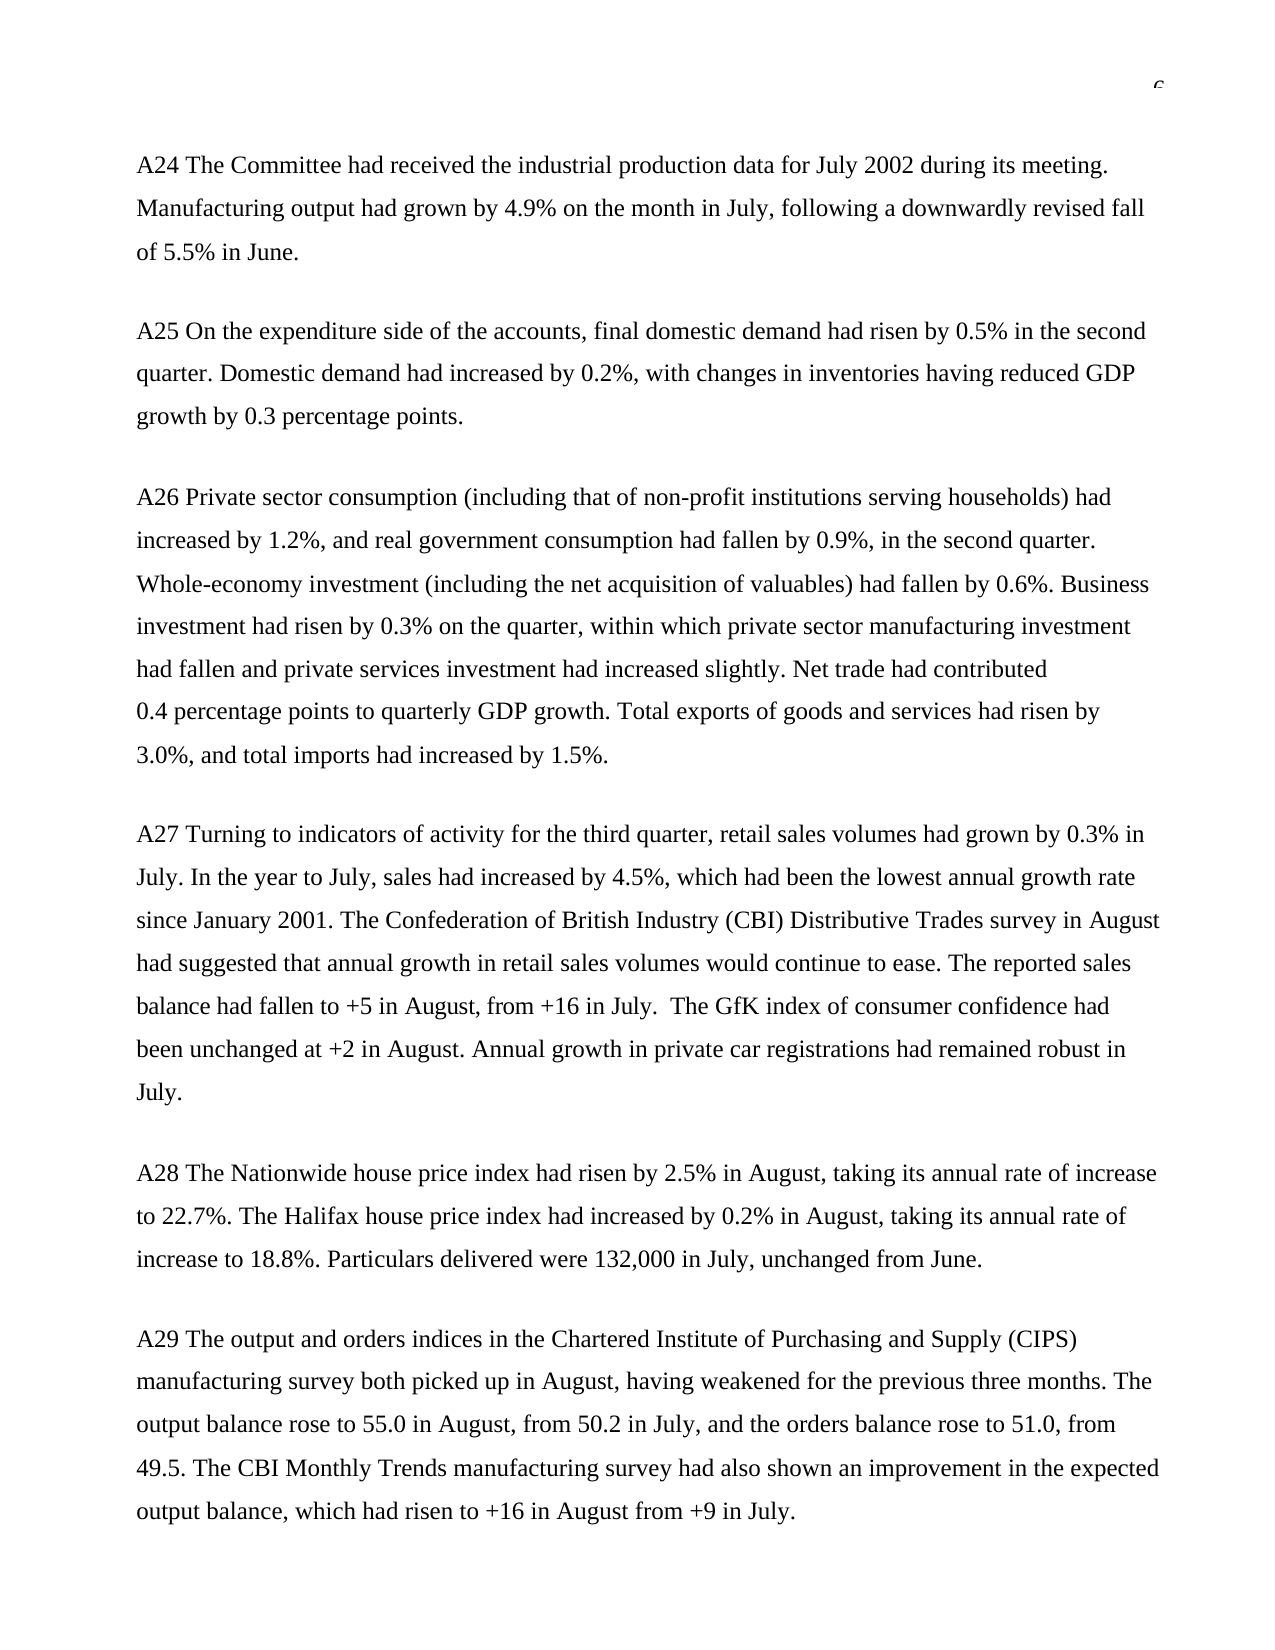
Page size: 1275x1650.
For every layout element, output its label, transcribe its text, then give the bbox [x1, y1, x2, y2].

text A26 Private sector consumption (including that of non-profit institutions serving households) had increased by 1.2%, and real government consumption had fallen by 0.9%, in the second quarter. [136, 482, 1138, 554]
text A29 The output and orders indices in the Chartered Institute of Purchasing and Supply (CIPS) manufacturing survey both picked up in August, having weakened for the previous three months. The output balance rose to 55.0 in August, from 50.2 in July, and the orders balance rose to 51.0, from [136, 1324, 1181, 1438]
text Whole-economy investment (including the net acquisition of valuables) had fallen by 0.6%. Business investment had risen by 0.3% on the quarter, within which private sector manufacturing investment had fallen and private services investment had increased slightly. Net trade had contributed [136, 569, 1164, 683]
text 0.4 percentage points to quarterly GDP growth. Total exports of goods and services had risen by 3.0%, and total imports had increased by 1.5%. [136, 696, 1138, 768]
text 49.5. The CBI Monthly Trends manufacturing survey had also shown an improvement in the expected output balance, which had risen to +16 in August from +9 in July. [136, 1453, 1181, 1525]
text A27 Turning to indicators of activity for the third quarter, retail sales volumes had grown by 0.3% in July. In the year to July, sales had increased by 4.5%, which had been the lowest annual growth rate since January 2001. The Confederation of British Industry (CBI) Distributive Trades survey in August had suggested that annual growth in retail sales volumes would continue to ease. The reported sales balance had fallen to +5 in August, from +16 in July. The GfK index of consumer confidence had been unchanged at +2 in August. Annual growth in private car registrations had remained robust in July. [136, 819, 1162, 1106]
text A25 On the expenditure side of the accounts, final domestic demand had risen by 0.5% in the second quarter. Domestic demand had increased by 0.2%, with changes in inventories having reduced GDP growth by 0.3 percentage points. [136, 316, 1181, 430]
text A28 The Nationwide house price index had risen by 2.5% in August, taking its annual rate of increase to 22.7%. The Halifax house price index had increased by 0.2% in August, taking its annual rate of increase to 18.8%. Particulars delivered were 132,000 in July, unchanged from June. [136, 1158, 1164, 1273]
text A24 The Committee had received the industrial production data for July 2002 during its meeting. Manufacturing output had grown by 4.9% on the month in July, following a downwardly revised fall of 5.5% in June. [136, 150, 1155, 265]
